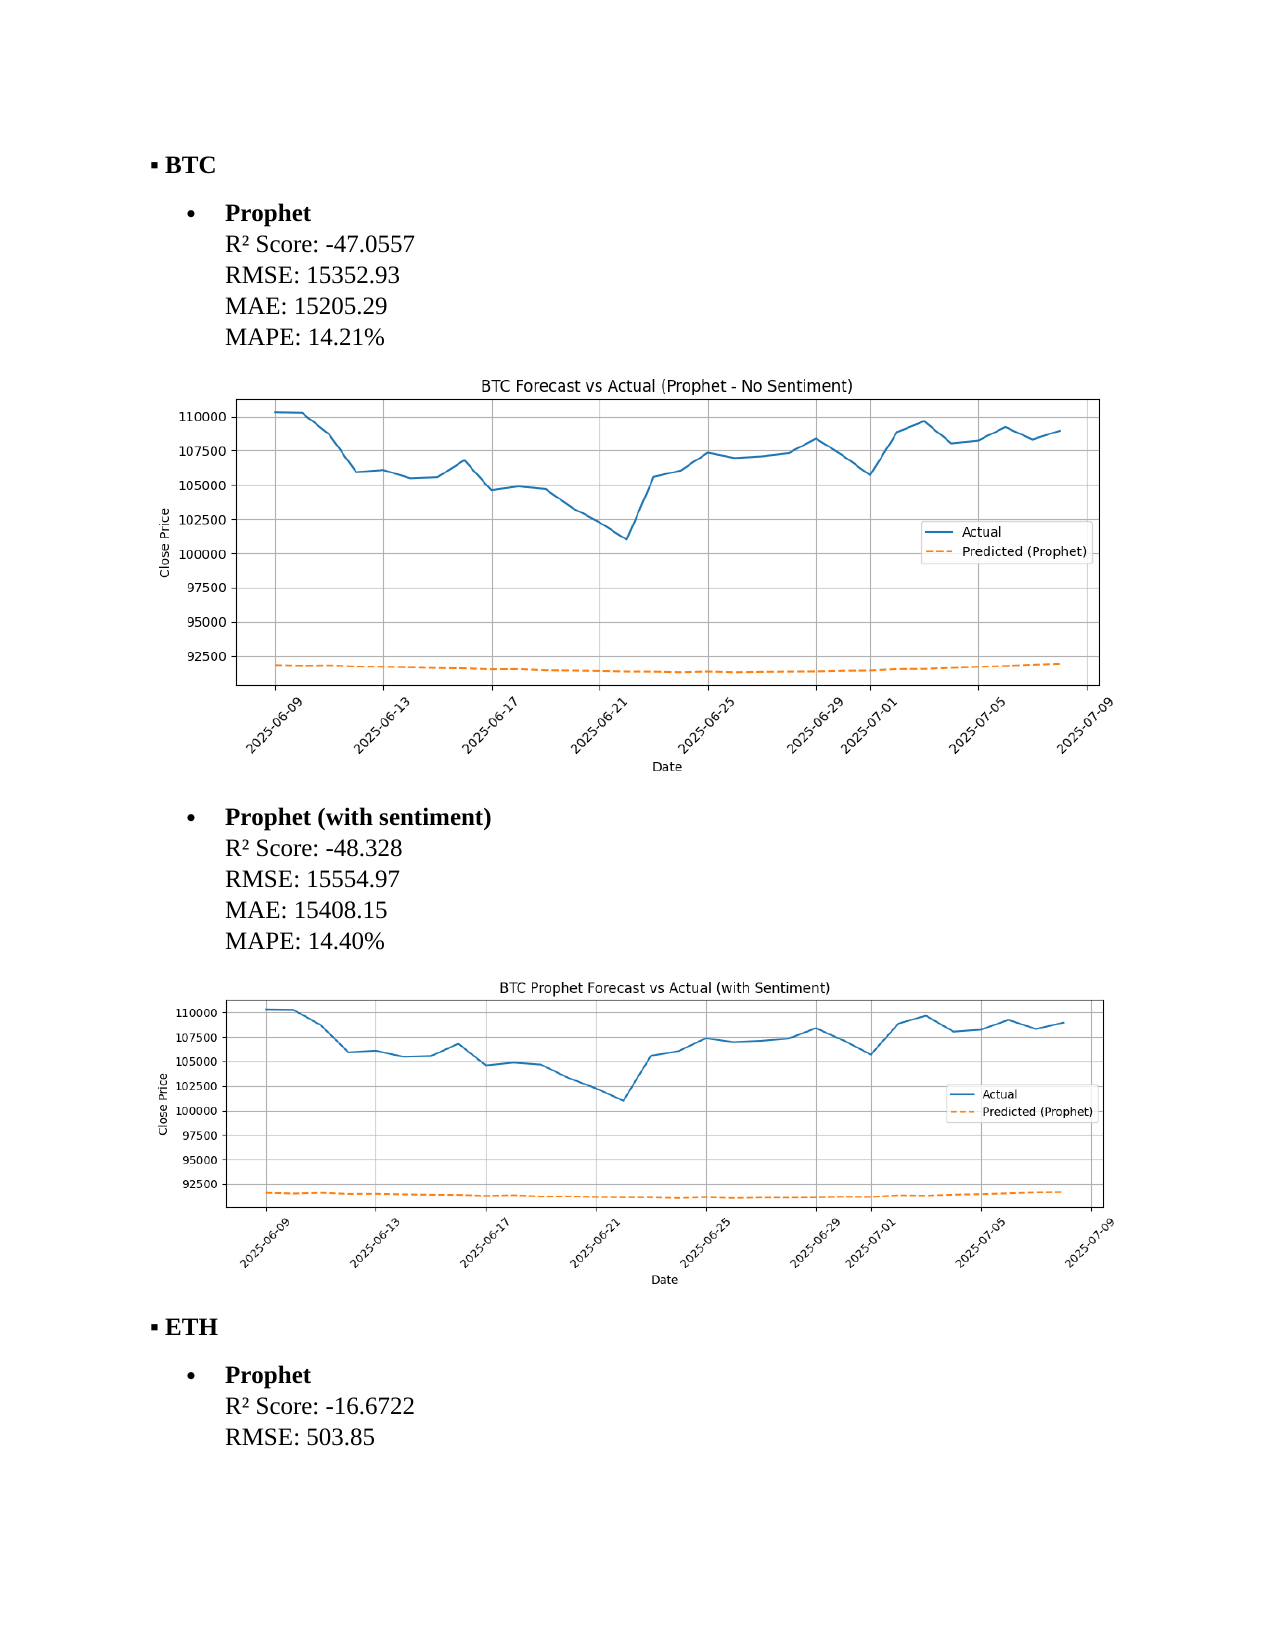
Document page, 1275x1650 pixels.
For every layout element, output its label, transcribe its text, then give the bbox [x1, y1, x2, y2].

text ▪ BTC [150, 150, 1125, 179]
picture [150, 369, 1125, 783]
list Prophet (with sentiment) R² Score: -48.328 RMSE: 15554.97 MAE: 15408.15 MAPE: 14.40% [187, 802, 1125, 955]
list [187, 1360, 1125, 1451]
picture [150, 973, 1125, 1294]
list Prophet R² Score: -47.0557 RMSE: 15352.93 MAE: 15205.29 MAPE: 14.21% [187, 198, 1125, 351]
text ▪ ETH [150, 1312, 1125, 1341]
